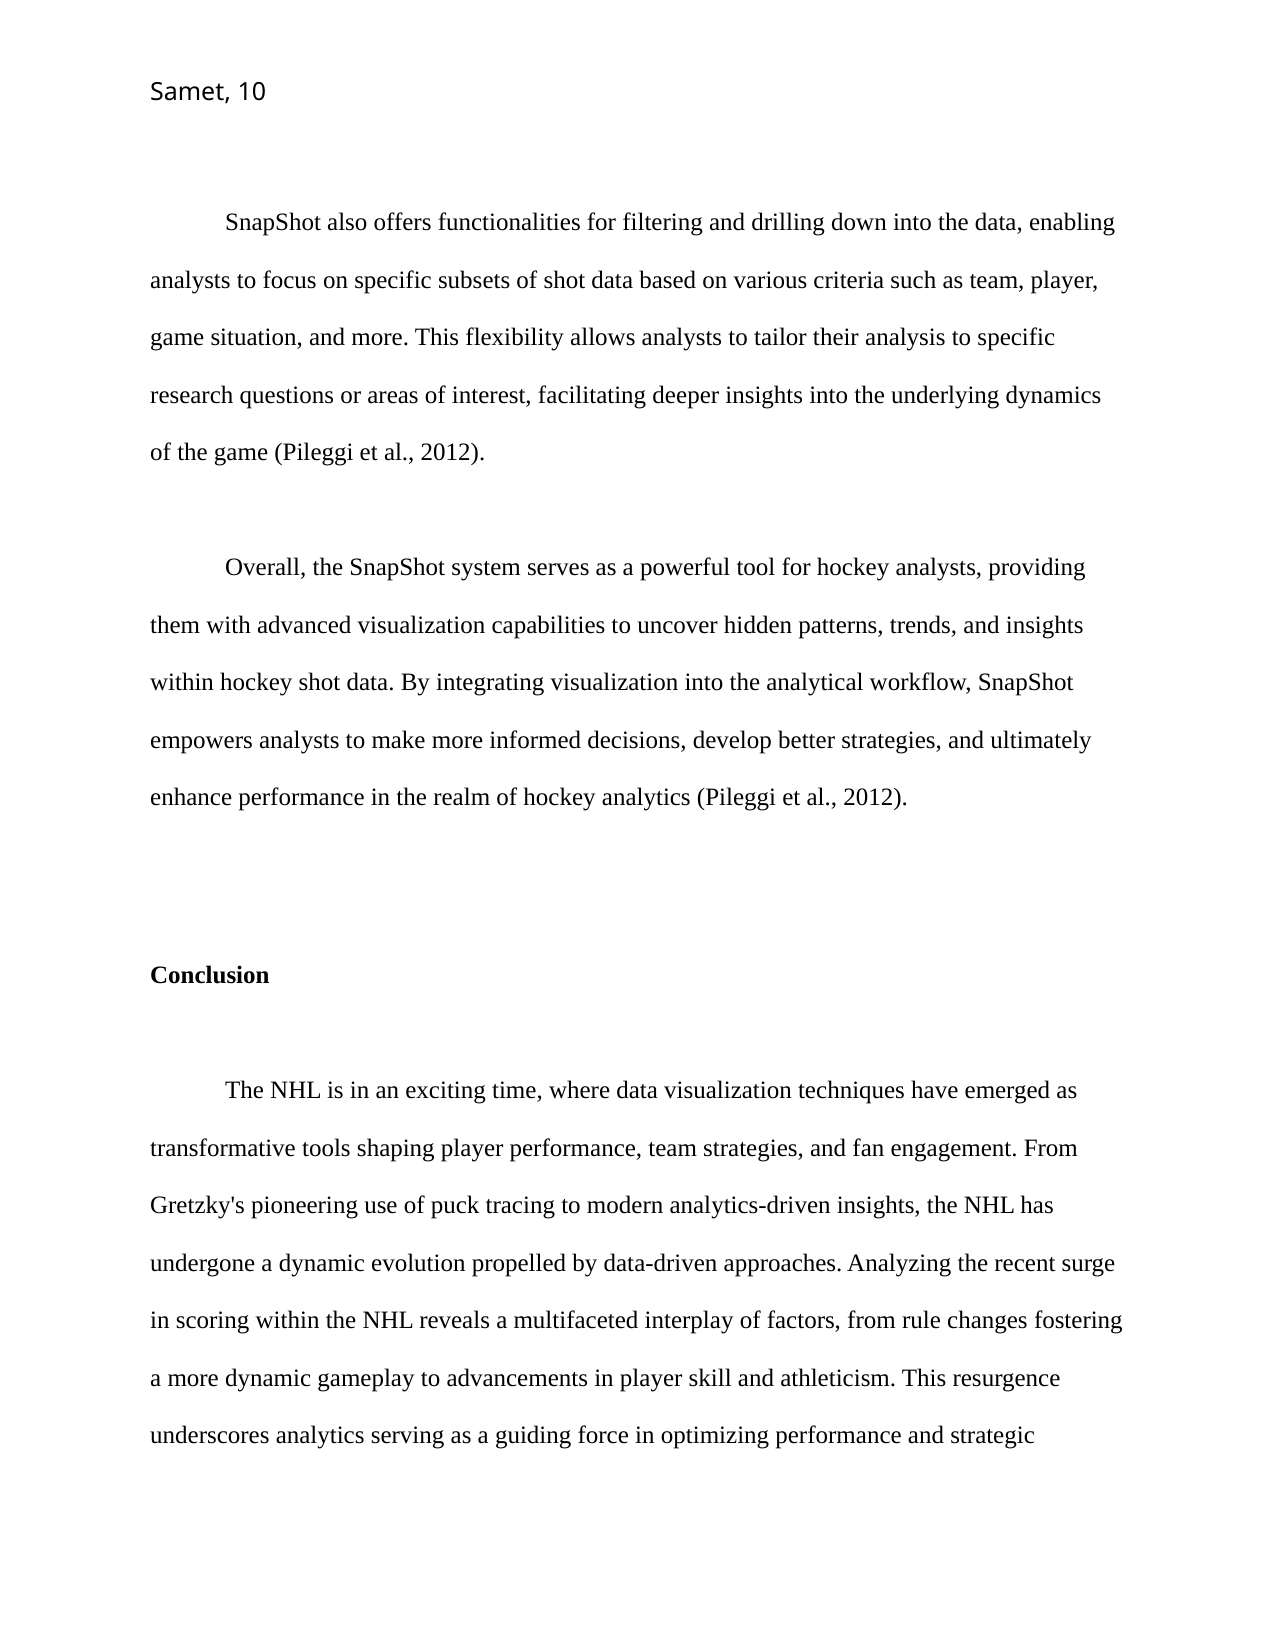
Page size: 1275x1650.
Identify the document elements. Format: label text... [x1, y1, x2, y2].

text SnapShot also offers functionalities for filtering and drilling down into the data, enabling analysts to focus on specific subsets of shot data based on various criteria such as team, player, game situation, and more. This flexibility allows analysts to tailor their analysis to specific research questions or areas of interest, facilitating deeper insights into the underlying dynamics of the game (Pileggi et al., 2012). [150, 207, 1125, 466]
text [150, 1075, 1125, 1449]
text Overall, the SnapShot system serves as a powerful tool for hockey analysts, providing them with advanced visualization capabilities to uncover hidden patterns, trends, and insights within hockey shot data. By integrating visualization into the analytical workflow, SnapShot empowers analysts to make more informed decisions, develop better strategies, and ultimately enhance performance in the realm of hockey analytics (Pileggi et al., 2012). [150, 552, 1125, 811]
text Conclusion [150, 960, 1125, 989]
